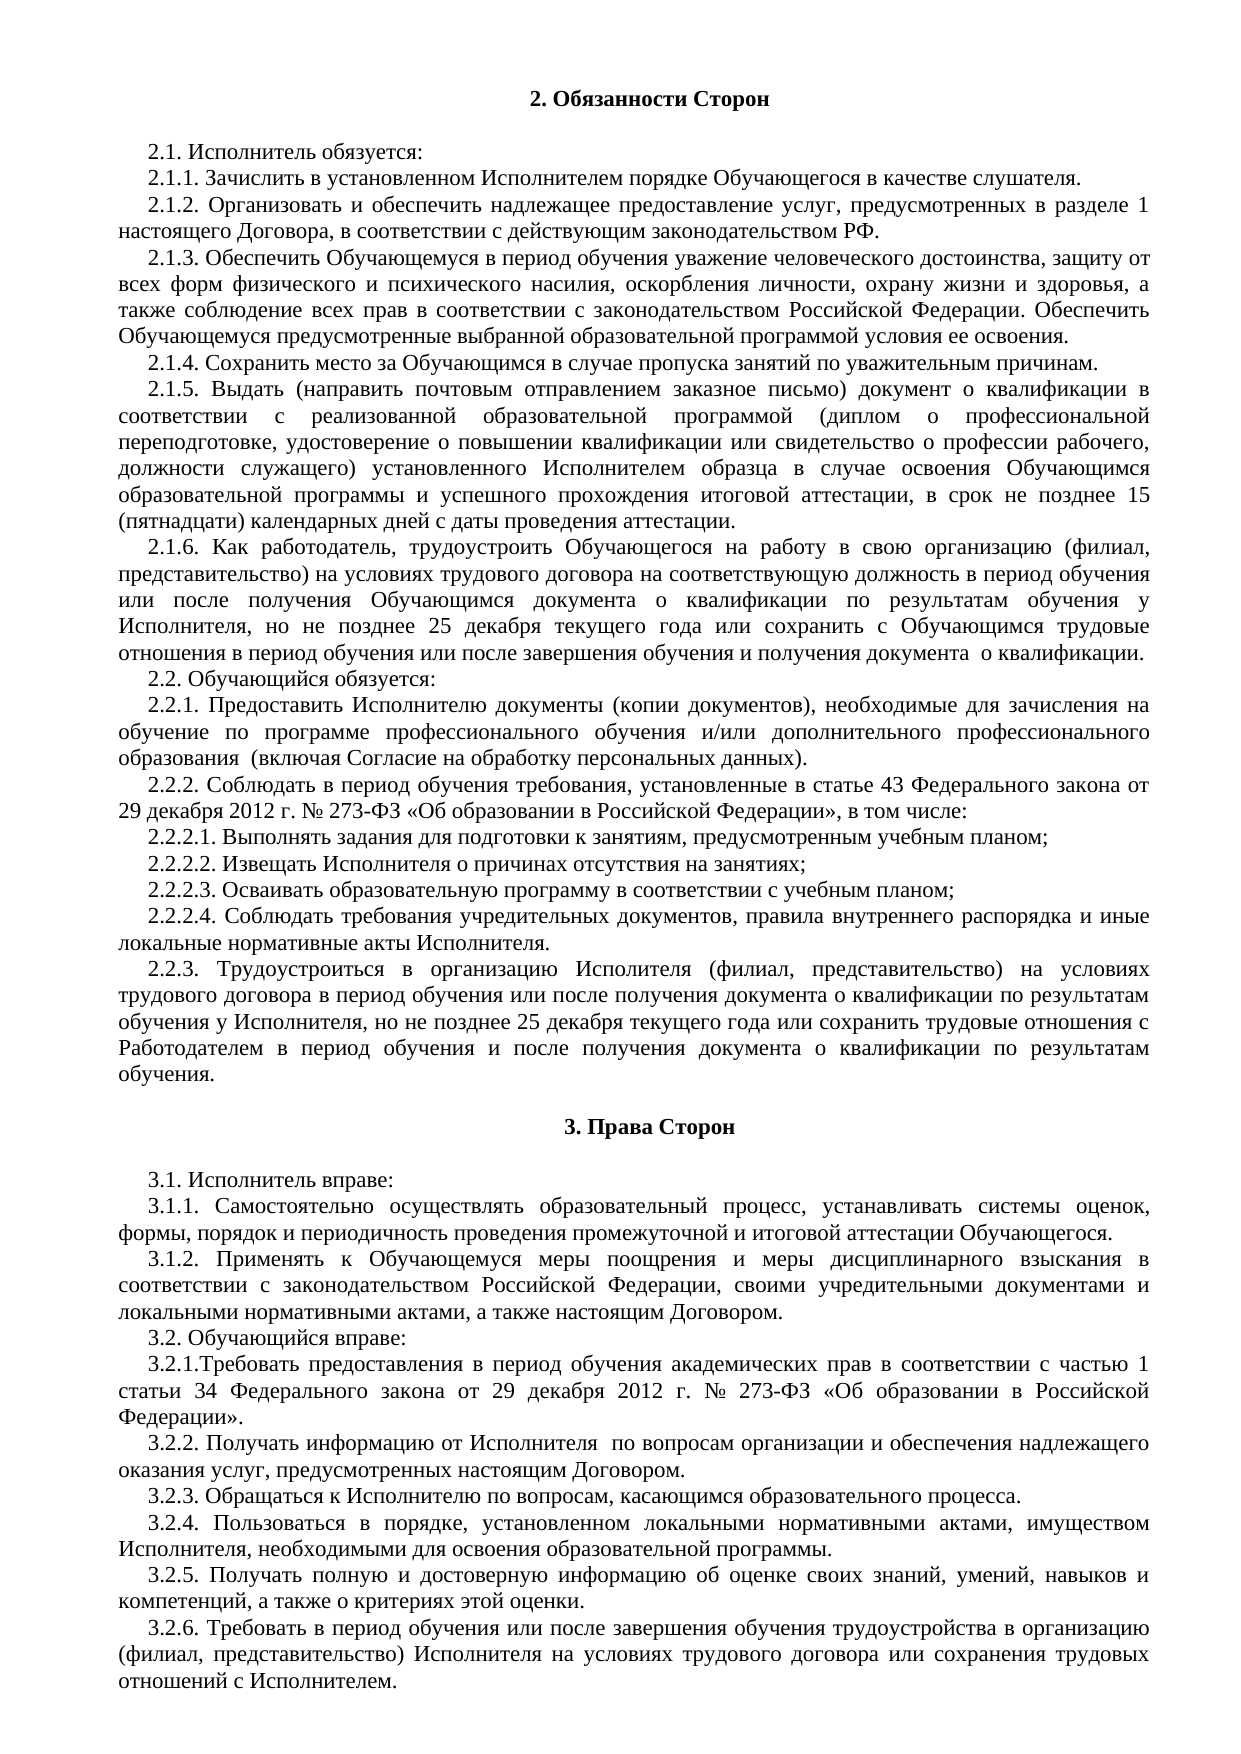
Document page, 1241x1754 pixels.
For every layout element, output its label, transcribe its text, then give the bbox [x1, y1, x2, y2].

text 2.2.2.1. Выполнять задания для подготовки к занятиям, предусмотренным учебным планом; [118, 823, 1152, 850]
text 3.1.2. Применять к Обучающемуся меры поощрения и меры дисциплинарного взыскания в соответствии с законодательством Российской Федерации, своими учредительными документами и локальными нормативными актами, а также настоящим Договором. [118, 1245, 1152, 1324]
text 2.1.6. Как работодатель, трудоустроить Обучающегося на работу в свою организацию (филиал, представительство) на условиях трудового договора на соответствующую должность в период обучения или после получения Обучающимся документа о квалификации по результатам обучения у Исполнителя, но не позднее 25 декабря текущего года или сохранить с Обучающимся трудовые отношения в период обучения или после завершения обучения и получения документа о квалификации. [118, 533, 1152, 665]
text 2.2.1. Предоставить Исполнителю документы (копии документов), необходимые для зачисления на обучение по программе профессионального обучения и/или дополнительного профессионального образования (включая Согласие на обработку персональных данных). [118, 692, 1152, 771]
text 3. Права Сторон [118, 1113, 1152, 1139]
text 2.1.5. Выдать (направить почтовым отправлением заказное письмо) документ о квалификации в соответствии с реализованной образовательной программой (диплом о профессиональной переподготовке, удостоверение о повышении квалификации или свидетельство о профессии рабочего, должности служащего) установленного Исполнителем образца в случае освоения Обучающимся образовательной программы и успешного прохождения итоговой аттестации, в срок не позднее 15 (пятнадцати) календарных дней с даты проведения аттестации. [118, 375, 1152, 533]
text 2.1.1. Зачислить в установленном Исполнителем порядке Обучающегося в качестве слушателя. [118, 164, 1152, 191]
text 2.2.2.3. Осваивать образовательную программу в соответствии с учебным планом; [118, 876, 1152, 902]
text 2.2.2.2. Извещать Исполнителя о причинах отсутствия на занятиях; [118, 850, 1152, 876]
text 2.2.2.4. Соблюдать требования учредительных документов, правила внутреннего распорядка и иные локальные нормативные акты Исполнителя. [118, 902, 1152, 955]
text 3.1. Исполнитель вправе: [118, 1166, 1152, 1192]
text 2.1.4. Сохранить место за Обучающимся в случае пропуска занятий по уважительным причинам. [118, 349, 1152, 375]
text 2.1.3. Обеспечить Обучающемуся в период обучения уважение человеческого достоинства, защиту от всех форм физического и психического насилия, оскорбления личности, охрану жизни и здоровья, а также соблюдение всех прав в соответствии с законодательством Российской Федерации. Обеспечить Обучающемуся предусмотренные выбранной образовательной программой условия ее освоения. [118, 243, 1152, 349]
text 3.2.4. Пользоваться в порядке, установленном локальными нормативными актами, имуществом Исполнителя, необходимыми для освоения образовательной программы. [118, 1508, 1152, 1561]
text 3.1.1. Самостоятельно осуществлять образовательный процесс, устанавливать системы оценок, формы, порядок и периодичность проведения промежуточной и итоговой аттестации Обучающегося. [118, 1192, 1152, 1245]
text 3.2.2. Получать информацию от Исполнителя по вопросам организации и обеспечения надлежащего оказания услуг, предусмотренных настоящим Договором. [118, 1429, 1152, 1482]
text 2. Обязанности Сторон [118, 85, 1152, 112]
text 2.2.3. Трудоустроиться в организацию Исполителя (филиал, представительство) на условиях трудового договора в период обучения или после получения документа о квалификации по результатам обучения у Исполнителя, но не позднее 25 декабря текущего года или сохранить трудовые отношения с Работодателем в период обучения и после получения документа о квалификации по результатам обучения. [118, 955, 1152, 1087]
text 2.1.2. Организовать и обеспечить надлежащее предоставление услуг, предусмотренных в разделе 1 настоящего Договора, в соответствии с действующим законодательством РФ. [118, 191, 1152, 243]
text 2.2.2. Соблюдать в период обучения требования, установленные в статье 43 Федерального закона от 29 декабря 2012 г. № 273-ФЗ «Об образовании в Российской Федерации», в том числе: [118, 771, 1152, 823]
text 3.2. Обучающийся вправе: [118, 1324, 1152, 1350]
text 2.2. Обучающийся обязуется: [118, 665, 1152, 692]
text 3.2.1.Требовать предоставления в период обучения академических прав в соответствии с частью 1 статьи 34 Федерального закона от 29 декабря 2012 г. № 273-ФЗ «Об образовании в Российской Федерации». [118, 1350, 1152, 1429]
text 3.2.3. Обращаться к Исполнителю по вопросам, касающимся образовательного процесса. [118, 1482, 1152, 1508]
text 3.2.6. Требовать в период обучения или после завершения обучения трудоустройства в организацию (филиал, представительство) Исполнителя на условиях трудового договора или сохранения трудовых отношений с Исполнителем. [118, 1614, 1152, 1693]
text 3.2.5. Получать полную и достоверную информацию об оценке своих знаний, умений, навыков и компетенций, а также о критериях этой оценки. [118, 1561, 1152, 1614]
text 2.1. Исполнитель обязуется: [118, 138, 1152, 164]
